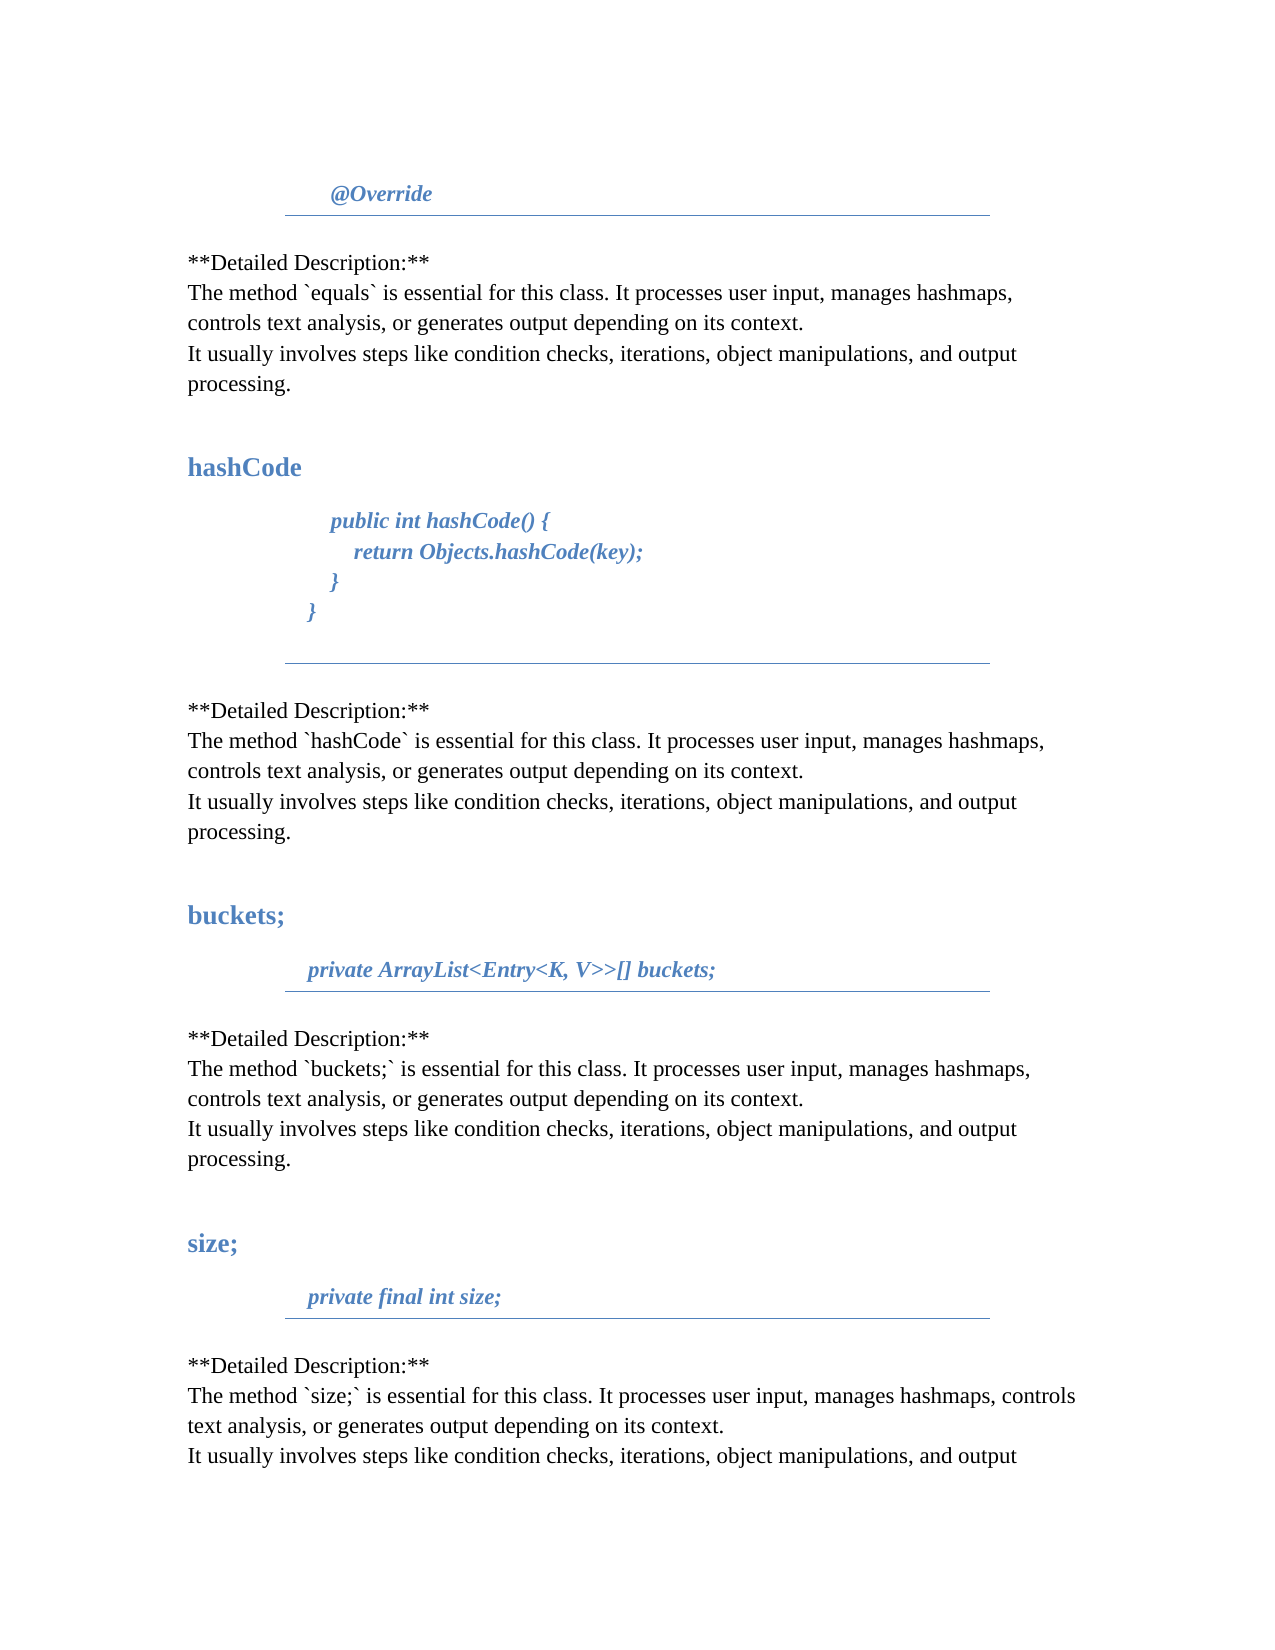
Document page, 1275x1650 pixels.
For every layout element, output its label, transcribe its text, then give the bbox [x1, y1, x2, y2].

text private ArrayList<Entry<K, V>>[] buckets; [285, 956, 990, 991]
text **Detailed Description:** The method `equals` is essential for this class. It processes user input, manages hashmaps, controls text analysis, or generates output depending on its context. It usually involves steps like condition checks, iterations, object manipulations, and output processing. [187, 249, 1087, 426]
subtitle hashCode [187, 451, 1087, 482]
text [187, 1352, 1087, 1469]
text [285, 150, 990, 215]
text public int hashCode() { return Objects.hashCode(key); } } [285, 508, 990, 663]
subtitle buckets; [187, 899, 1087, 930]
text **Detailed Description:** The method `hashCode` is essential for this class. It processes user input, manages hashmaps, controls text analysis, or generates output depending on its context. It usually involves steps like condition checks, iterations, object manipulations, and output processing. [187, 697, 1087, 874]
text **Detailed Description:** The method `buckets;` is essential for this class. It processes user input, manages hashmaps, controls text analysis, or generates output depending on its context. It usually involves steps like condition checks, iterations, object manipulations, and output processing. [187, 1024, 1087, 1202]
text private final int size; [285, 1283, 990, 1318]
subtitle size; [187, 1227, 1087, 1258]
